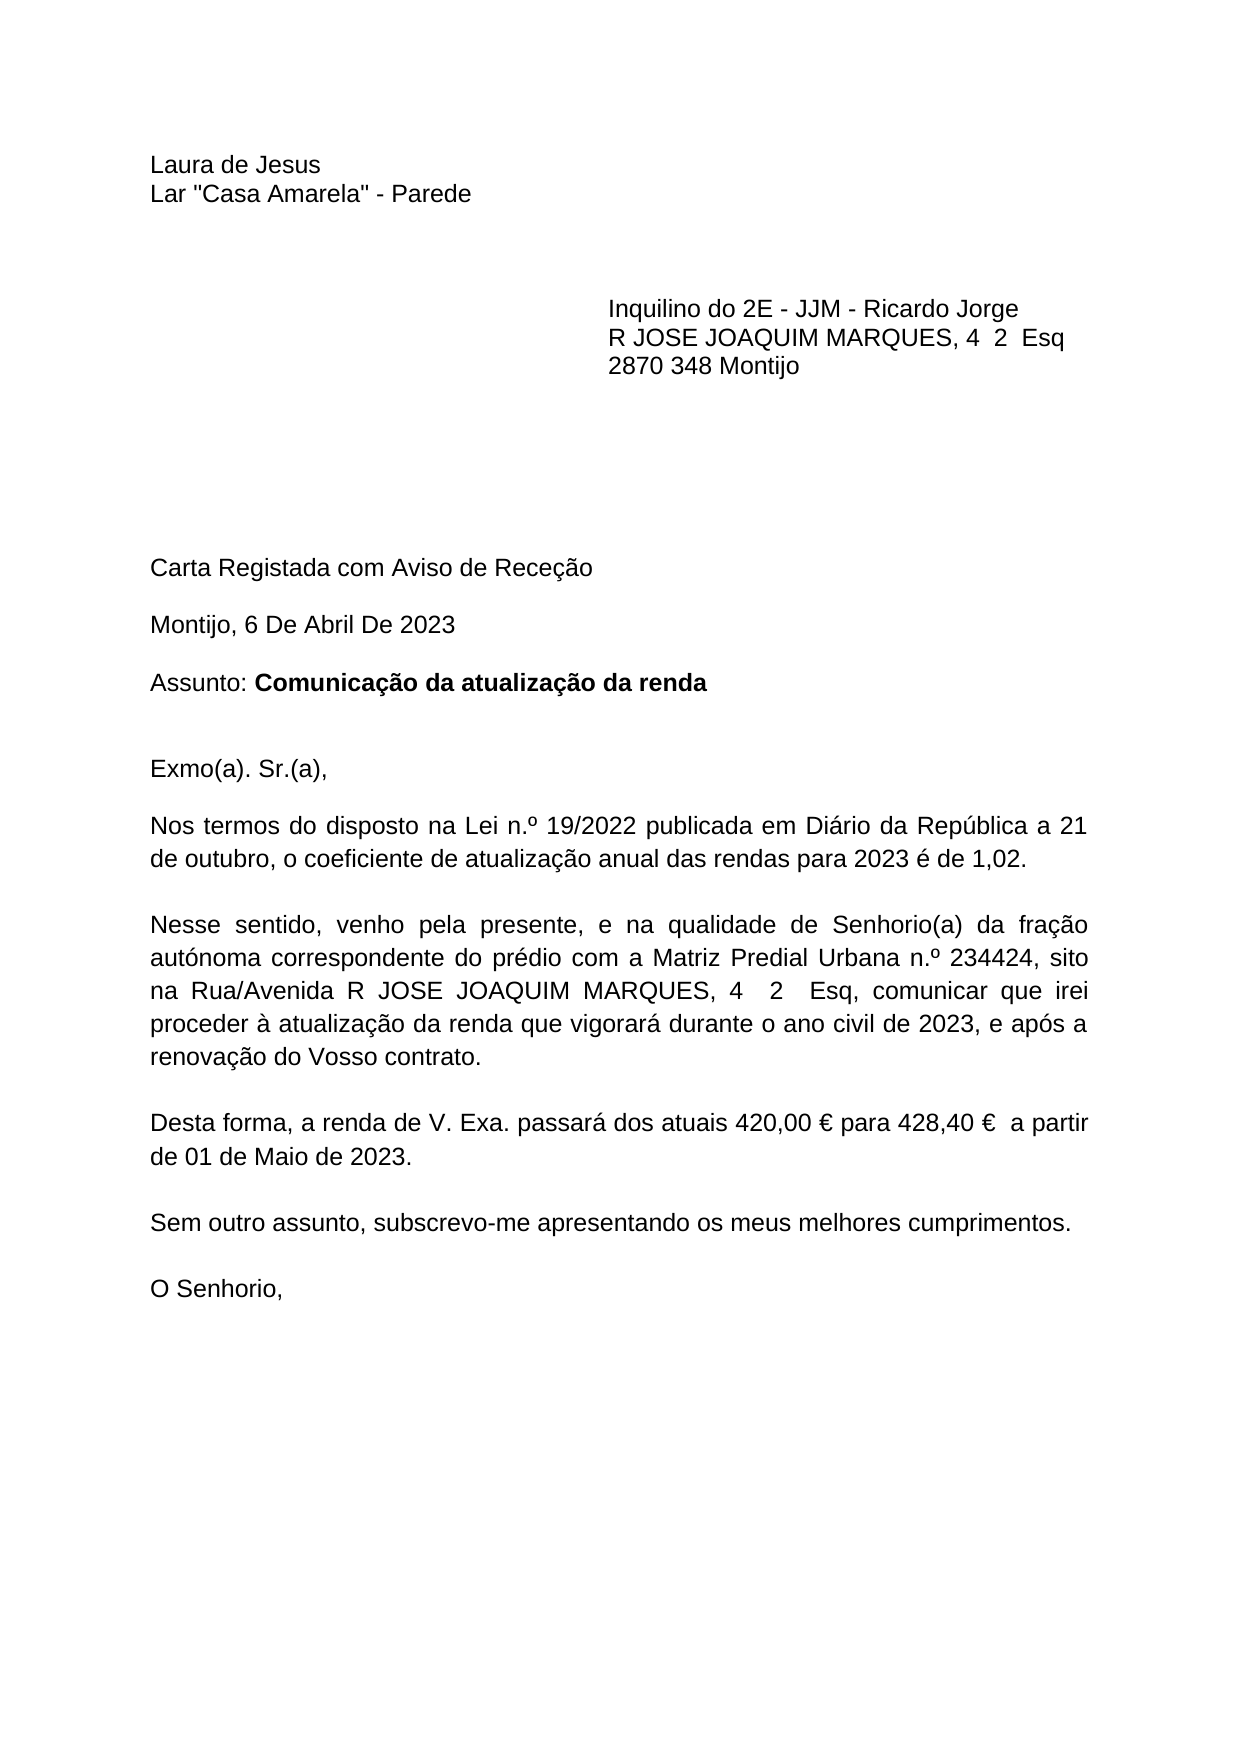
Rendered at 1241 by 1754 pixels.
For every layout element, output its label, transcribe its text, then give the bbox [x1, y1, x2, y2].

text Inquilino do 2E - JJM - Ricardo Jorge [608, 294, 1090, 322]
text Laura de Jesus [150, 150, 1090, 179]
text Nesse sentido, venho pela presente, e na qualidade de Senhorio(a) da fração autónoma correspondente do prédio com a Matriz Predial Urbana n.º 234424, sito na Rua/Avenida R JOSE JOAQUIM MARQUES, 4 2 Esq, comunicar que irei proceder à atualização da renda que vigorará durante o ano civil de 2023, e após a renovação do Vosso contrato. [150, 910, 1090, 1071]
text Carta Registada com Aviso de Receção [150, 552, 1090, 581]
text Sem outro assunto, subscrevo-me apresentando os meus melhores cumprimentos. [150, 1207, 1090, 1236]
text Nos termos do disposto na Lei n.º 19/2022 publicada em Diário da República a 21 de outubro, o coeficiente de atualização anual das rendas para 2023 é de 1,02. [150, 811, 1090, 873]
text Lar "Casa Amarela" - Parede [150, 179, 1090, 207]
text Montijo, 6 De Abril De 2023 [150, 610, 1090, 639]
text Exmo(a). Sr.(a), [150, 754, 1090, 782]
text O Senhorio, [150, 1273, 1090, 1302]
text R JOSE JOAQUIM MARQUES, 4 2 Esq 2870 348 Montijo [608, 322, 1090, 380]
text Assunto: Comunicação da atualização da renda [150, 667, 1090, 696]
text Desta forma, a renda de V. Exa. passará dos atuais 420,00 € para 428,40 € a partir de 01 de Maio de 2023. [150, 1108, 1090, 1170]
